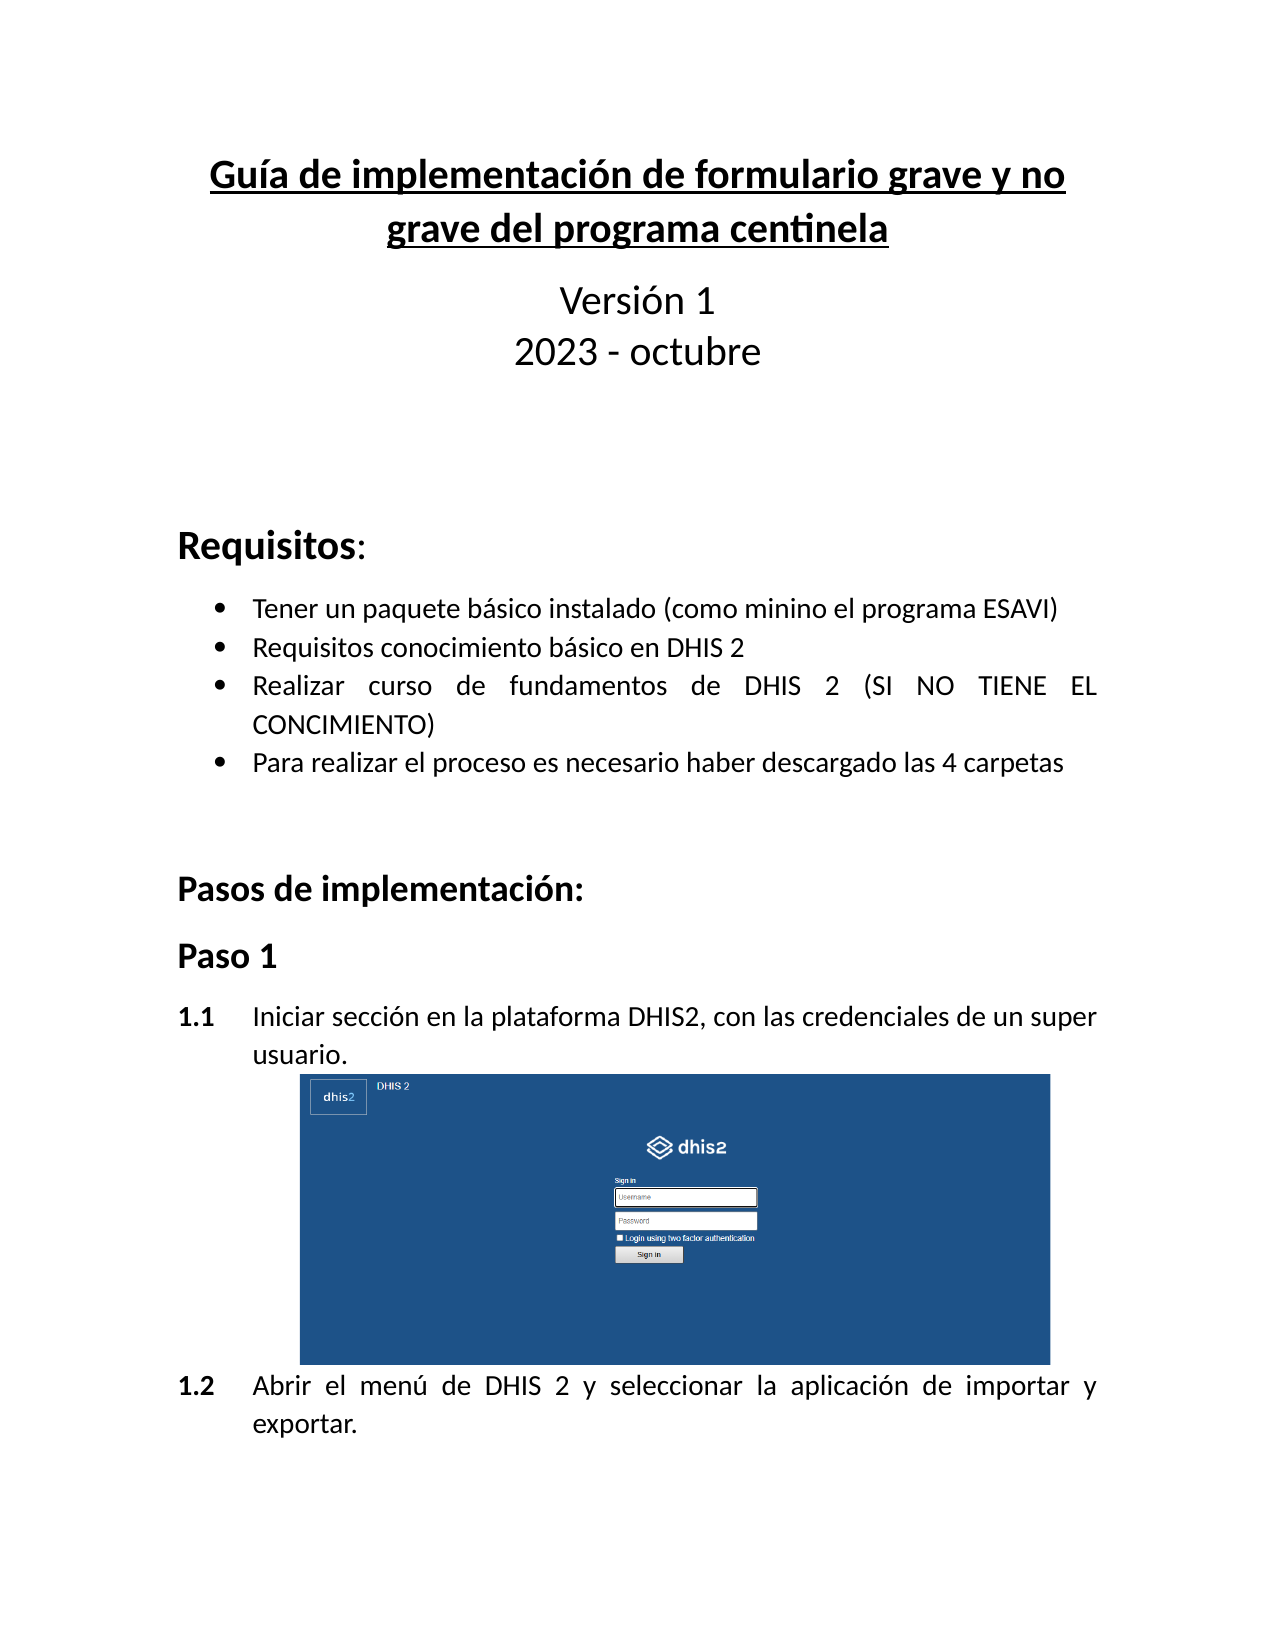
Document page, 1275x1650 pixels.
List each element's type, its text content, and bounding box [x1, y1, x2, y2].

text Requisitos: [177, 519, 1098, 570]
list Iniciar sección en la plataforma DHIS2, con las credenciales de un super usuario. [177, 998, 1098, 1072]
text 2023 - octubre [177, 325, 1098, 376]
text Paso 1 [177, 932, 1098, 977]
list Requisitos conocimiento básico en DHIS 2 [215, 629, 1098, 664]
list Realizar curso de fundamentos de DHIS 2 (SI NO TIENE EL CONCIMIENTO) [215, 667, 1098, 741]
text Guía de implementación de formulario grave y no grave del programa centinela [177, 148, 1098, 253]
picture [299, 1074, 1051, 1365]
text Versión 1 [177, 274, 1098, 325]
list Tener un paquete básico instalado (como minino el programa ESAVI) [215, 590, 1098, 626]
text Pasos de implementación: [177, 865, 1098, 911]
list Abrir el menú de DHIS 2 y seleccionar la aplicación de importar y exportar. [177, 1367, 1098, 1441]
list Para realizar el proceso es necesario haber descargado las 4 carpetas [215, 744, 1098, 780]
